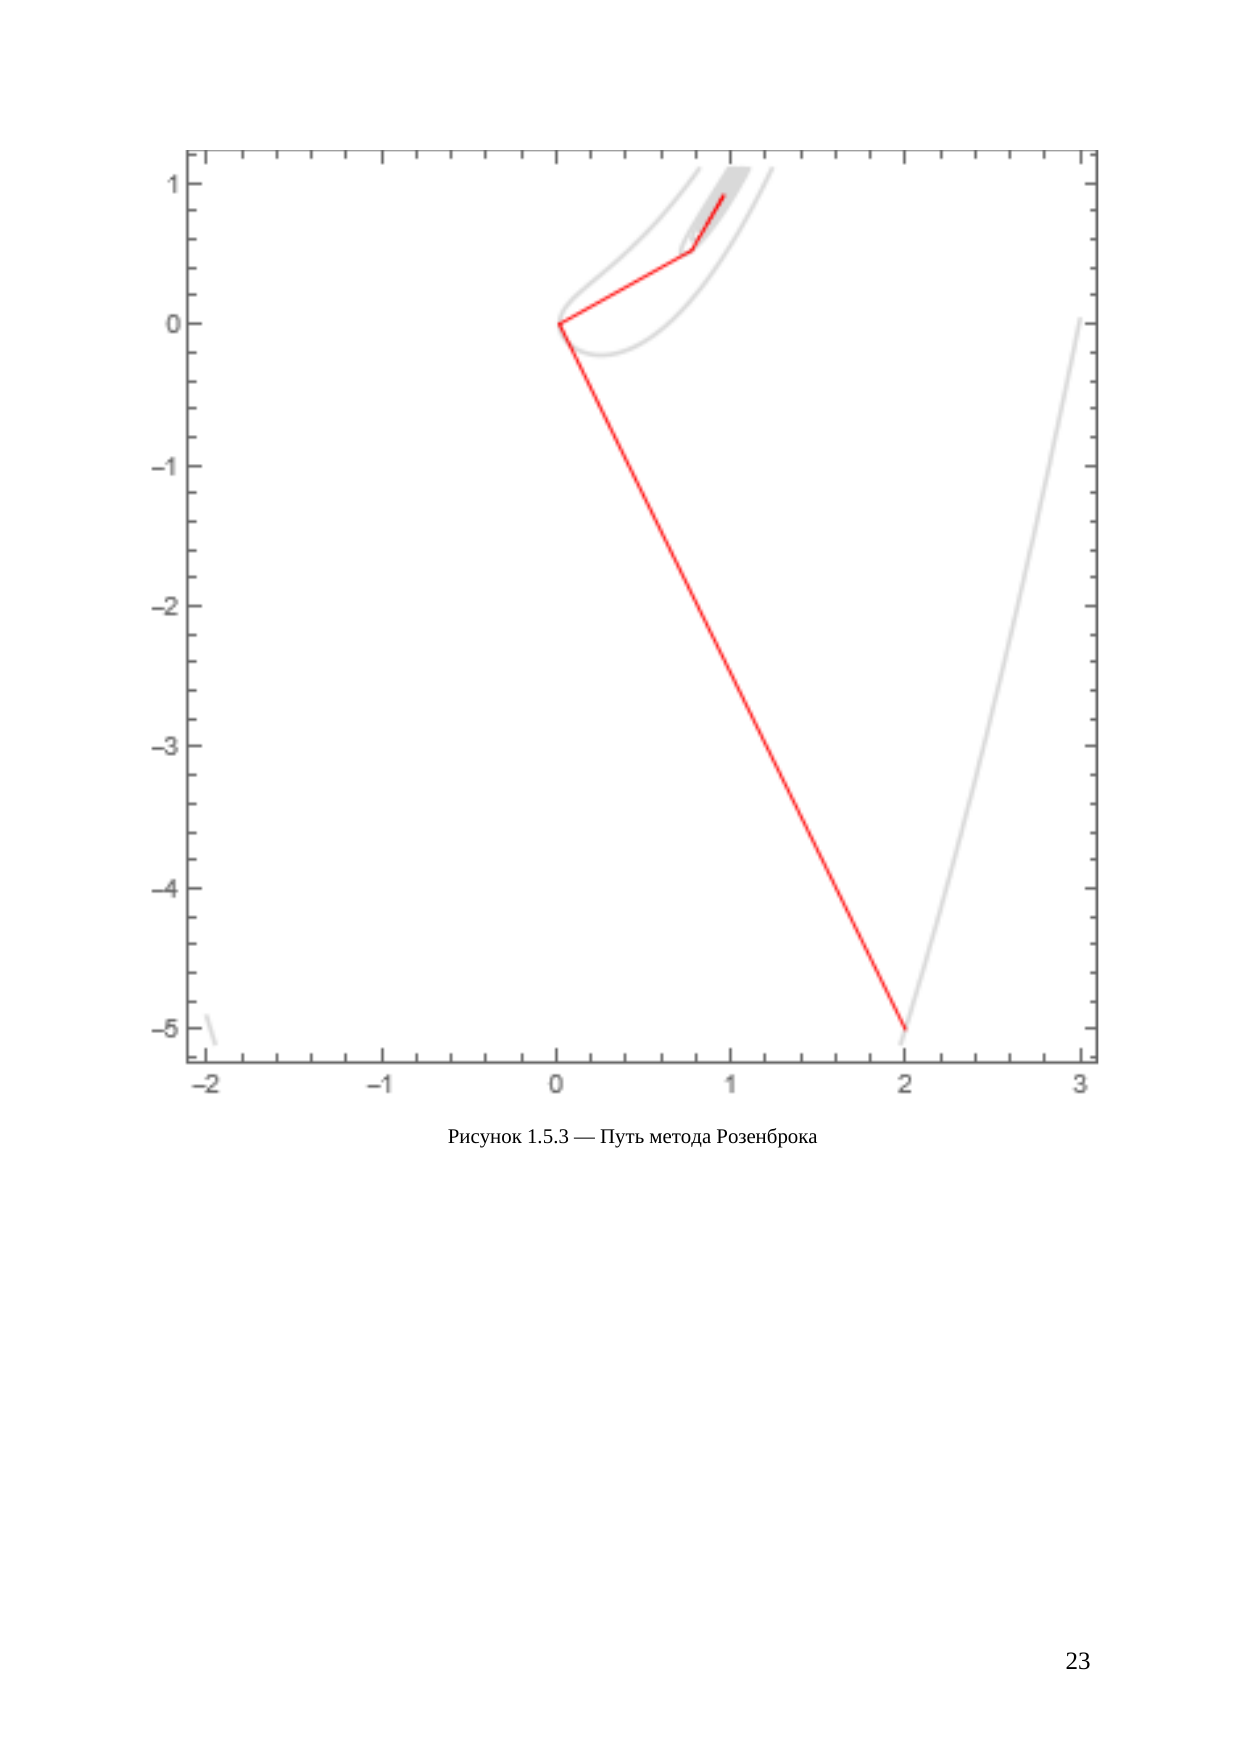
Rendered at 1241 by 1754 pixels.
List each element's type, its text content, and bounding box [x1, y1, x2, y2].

text Рисунок 1.5.3 — Путь метода Розенброка [150, 1123, 1090, 1148]
picture [150, 150, 1099, 1099]
